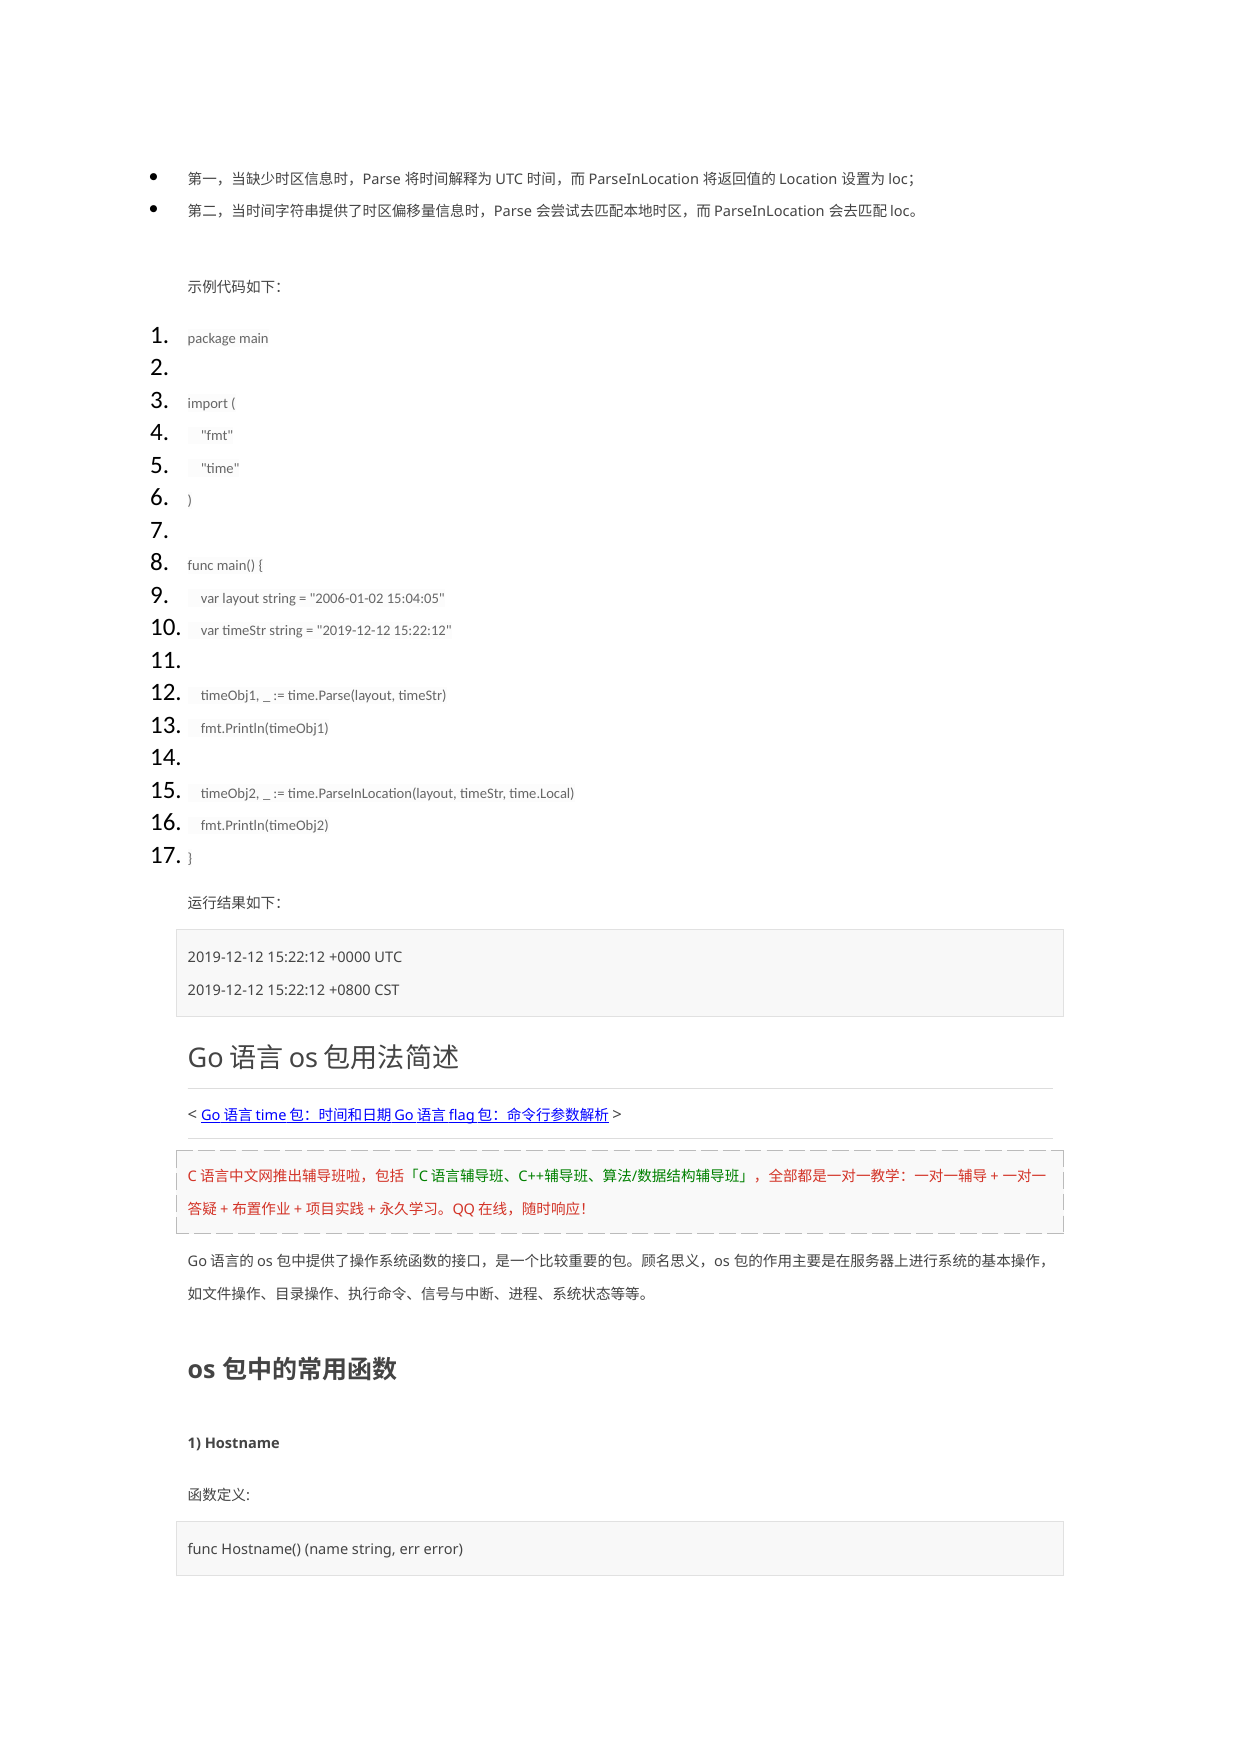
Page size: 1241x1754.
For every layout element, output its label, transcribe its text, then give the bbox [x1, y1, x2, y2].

text 函数定义: [187, 1478, 1053, 1511]
subtitle Go语言os包用法简述 [187, 1023, 1053, 1088]
text 2019-12-12 15:22:12 +0000 UTC 2019-12-12 15:22:12 +0800 CST [177, 930, 1063, 1016]
list "time" [150, 448, 1053, 481]
list 第一，当缺少时区信息时，Parse 将时间解释为 UTC 时间，而 ParseInLocation 将返回值的 Location 设置为 loc； [150, 162, 1053, 194]
list } [150, 838, 1053, 871]
list import ( [150, 383, 1053, 416]
list var layout string = "2006-01-02 15:04:05" [150, 578, 1053, 611]
list var timeStr string = "2019-12-12 15:22:12" [150, 611, 1053, 643]
subtitle os 包中的常用函数 [187, 1335, 1053, 1400]
list fmt.Println(timeObj1) [150, 708, 1053, 741]
list timeObj1, _ := time.Parse(layout, timeStr) [150, 676, 1053, 708]
list fmt.Println(timeObj2) [150, 806, 1053, 838]
text Go语言的 os 包中提供了操作系统函数的接口，是一个比较重要的包。顾名思义，os 包的作用主要是在服务器上进行系统的基本操作，如文件操作、目录操作、执行命令、信号与中断、进程、系统状态等等。 [187, 1244, 1053, 1309]
text 示例代码如下： [187, 237, 1053, 302]
text < Go语言time包：时间和日期Go语言flag包：命令行参数解析 > [187, 1089, 1053, 1139]
list package main [150, 318, 1053, 351]
list "fmt" [150, 416, 1053, 448]
text C语言中文网推出辅导班啦，包括「C语言辅导班、C++辅导班、算法/数据结构辅导班」，全部都是一对一教学：一对一辅导 + 一对一答疑 + 布置作业 + 项目实践 + 永久学习。QQ在线，随时响应！ [176, 1150, 1064, 1234]
list func main() { [150, 546, 1053, 578]
list timeObj2, _ := time.ParseInLocation(layout, timeStr, time.Local) [150, 773, 1053, 806]
list 第二，当时间字符串提供了时区偏移量信息时，Parse 会尝试去匹配本地时区，而 ParseInLocation 会去匹配 loc。 [150, 194, 1053, 227]
text func Hostname() (name string, err error) [177, 1522, 1063, 1575]
subtitle 1) Hostname [187, 1427, 1053, 1459]
text 运行结果如下： [187, 886, 1053, 919]
list ) [150, 481, 1053, 513]
